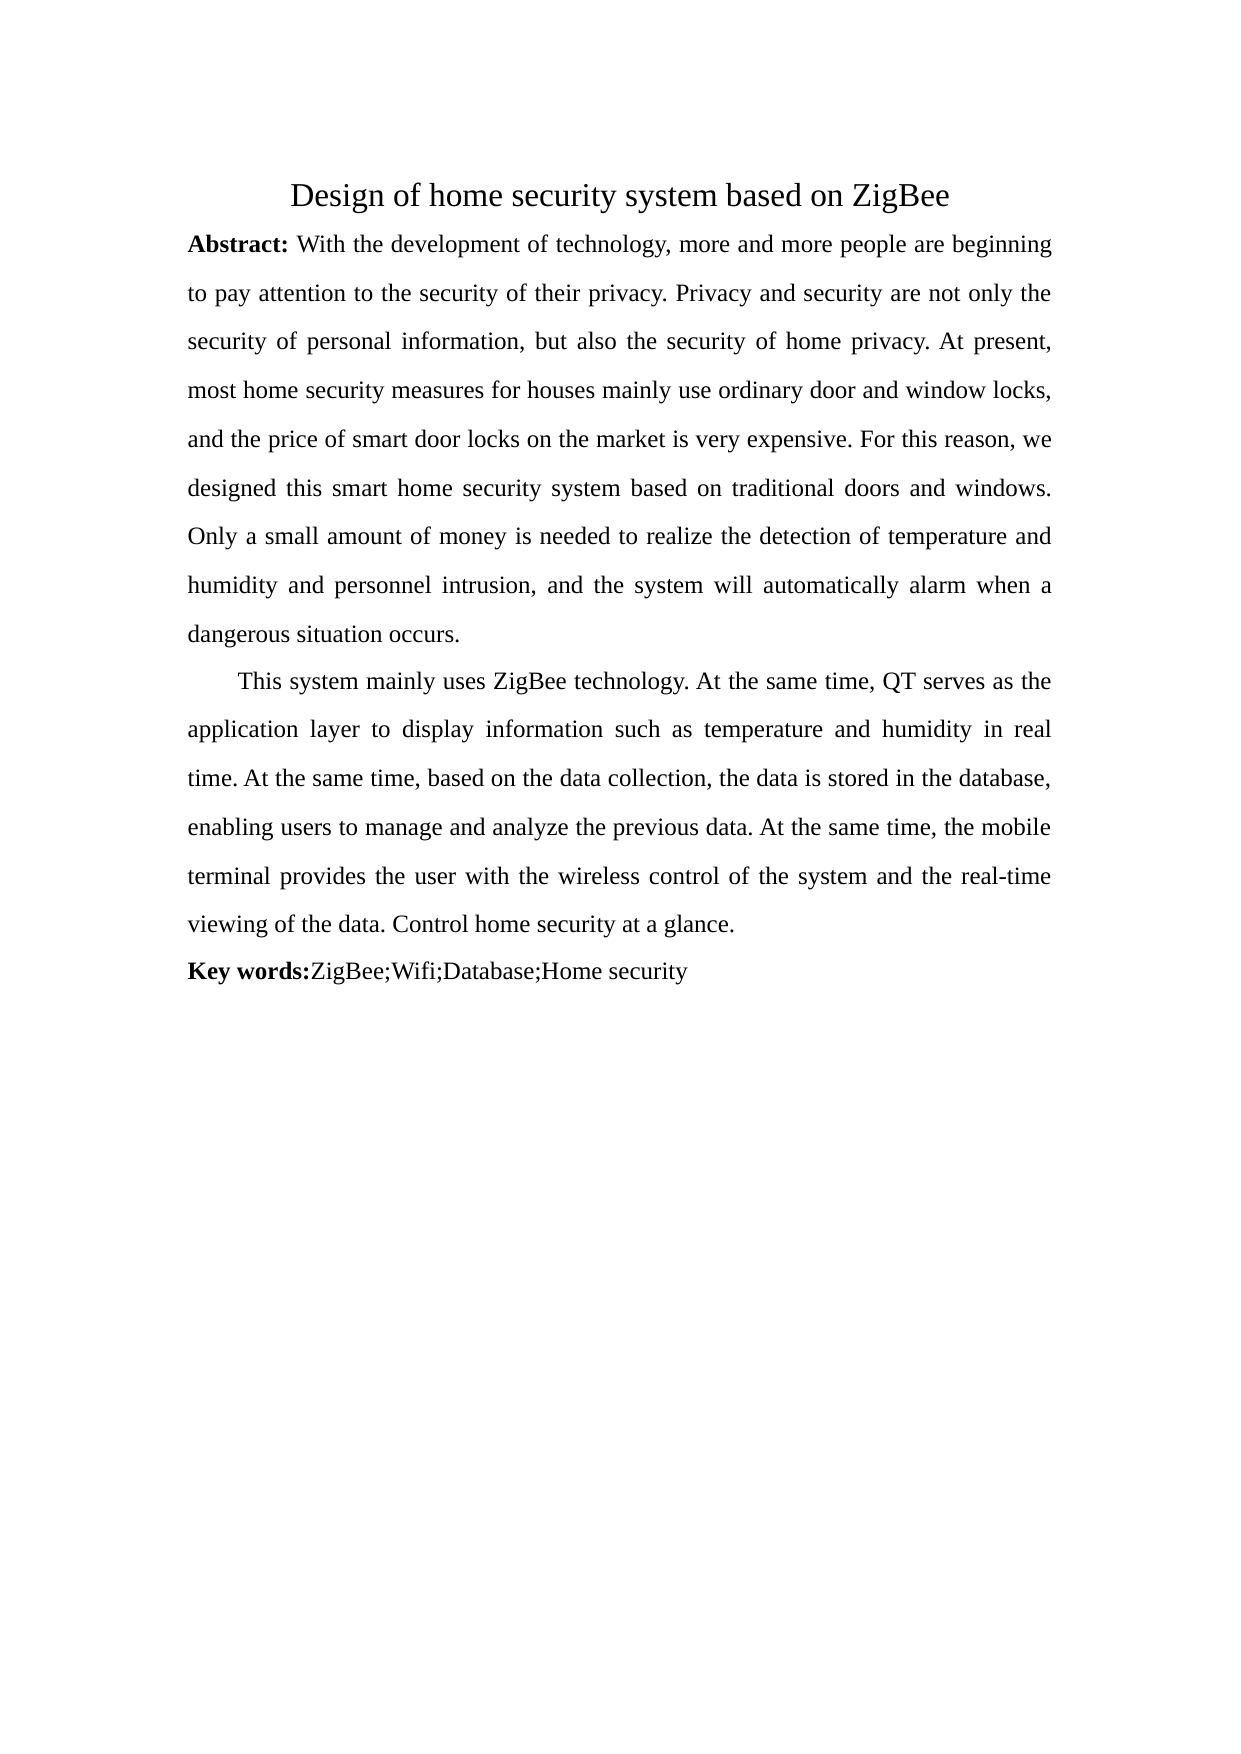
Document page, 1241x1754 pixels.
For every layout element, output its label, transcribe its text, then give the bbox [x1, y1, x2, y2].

text Key words:ZigBee;Wifi;Database;Home security [187, 954, 1053, 987]
text Design of home security system based on ZigBee [187, 162, 1053, 227]
text This system mainly uses ZigBee technology. At the same time, QT serves as the application layer to display information such as temperature and humidity in real time. At the same time, based on the data collection, the data is stored in the database, enabling users to manage and analyze the previous data. At the same time, the mobile terminal provides the user with the wireless control of the system and the real-time viewing of the data. Control home security at a glance. [187, 664, 1053, 940]
text Abstract: With the development of technology, more and more people are beginning to pay attention to the security of their privacy. Privacy and security are not only the security of personal information, but also the security of home privacy. At present, most home security measures for houses mainly use ordinary door and window locks, and the price of smart door locks on the market is very expensive. For this reason, we designed this smart home security system based on traditional doors and windows. Only a small amount of money is needed to realize the detection of temperature and humidity and personnel intrusion, and the system will automatically alarm when a dangerous situation occurs. [187, 227, 1053, 649]
